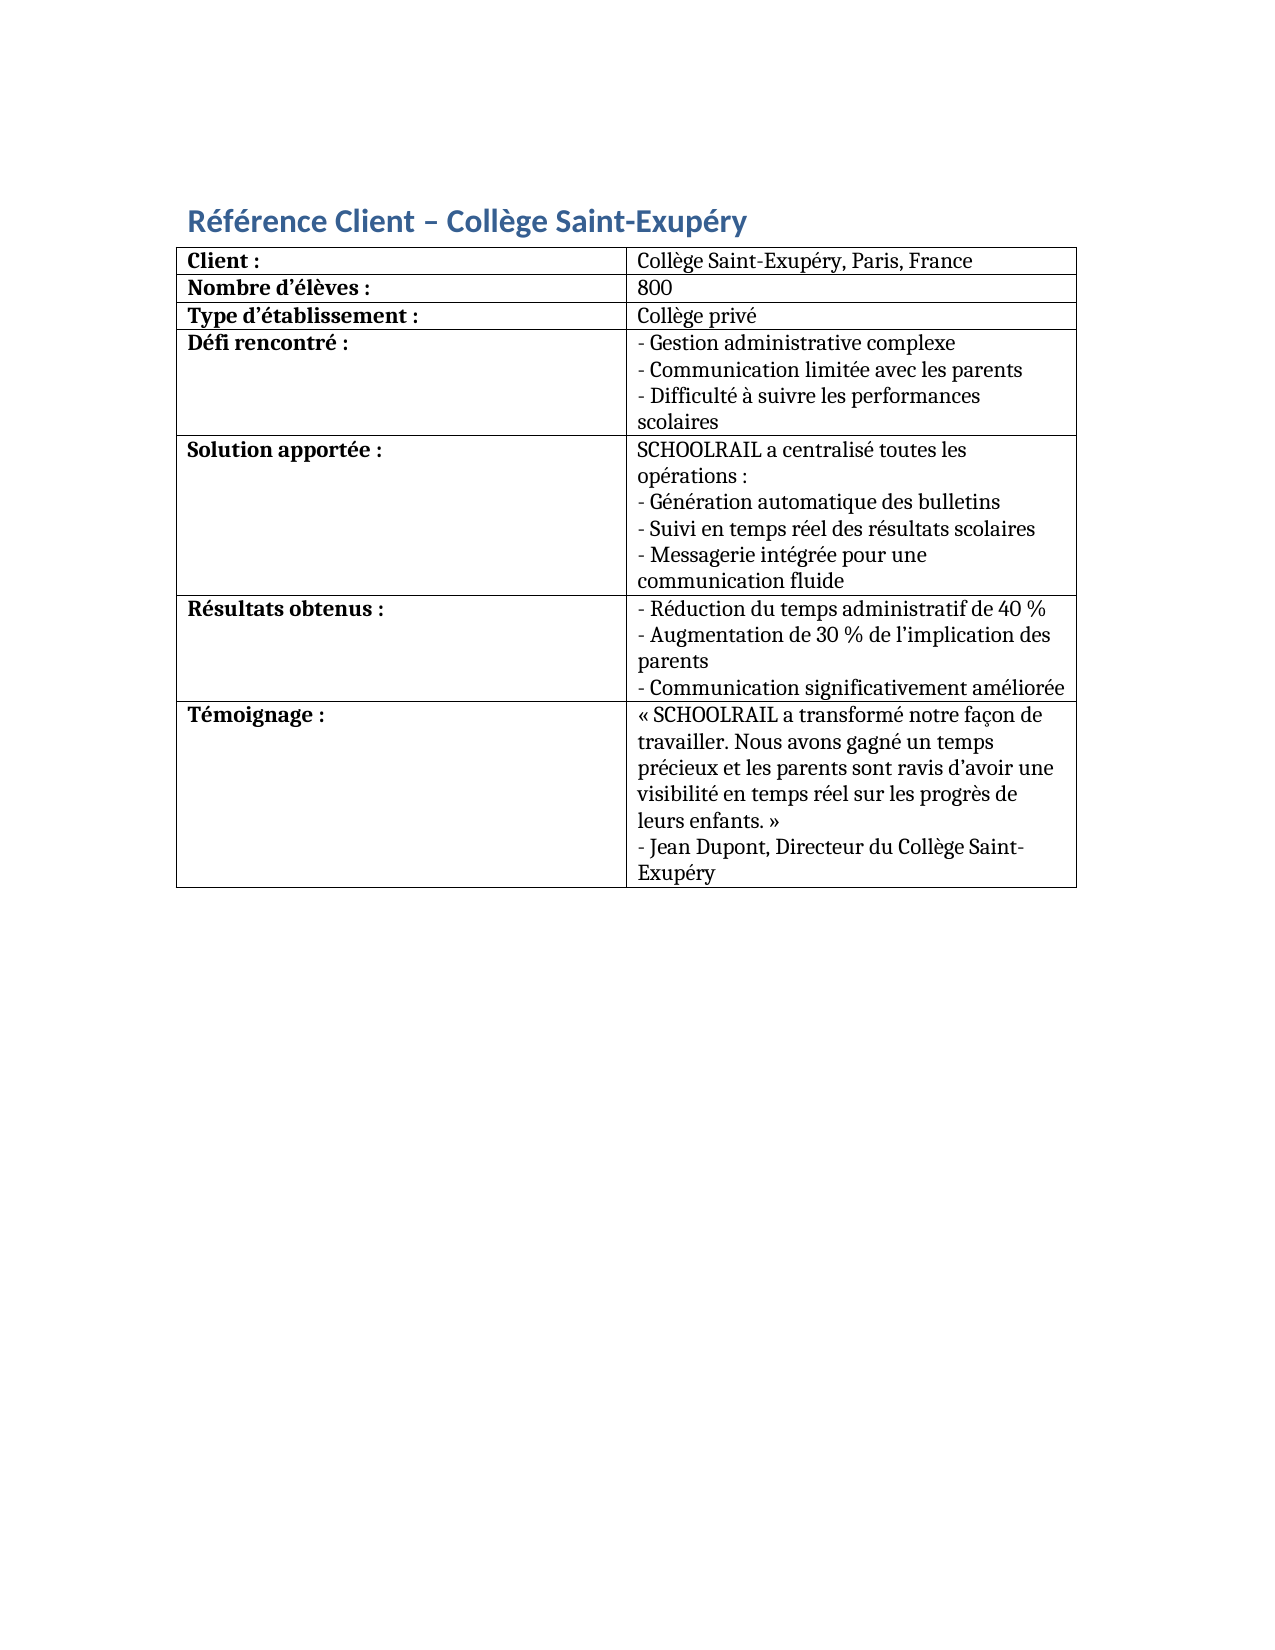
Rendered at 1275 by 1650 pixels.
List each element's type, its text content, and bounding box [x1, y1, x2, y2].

table_cell - Réduction du temps administratif de 40 % - Augmentation de 30 % de l’implication des parents - Communication significativement améliorée [627, 596, 1076, 701]
table_cell Nombre d’élèves : [177, 275, 626, 302]
subtitle Référence Client – Collège Saint-Exupéry [187, 200, 1087, 241]
table_cell - Gestion administrative complexe - Communication limitée avec les parents - Difficulté à suivre les performances scolaires [627, 330, 1076, 435]
table_cell SCHOOLRAIL a centralisé toutes les opérations : - Génération automatique des bulletins - Suivi en temps réel des résultats scolaires - Messagerie intégrée pour une communication fluide [627, 436, 1076, 594]
table_cell Résultats obtenus : [177, 596, 626, 701]
table_cell Collège privé [627, 303, 1076, 329]
table_header Collège Saint-Exupéry, Paris, France [627, 248, 1076, 274]
table_header Client : [177, 248, 626, 274]
table_cell Défi rencontré : [177, 330, 626, 435]
table_cell Solution apportée : [177, 436, 626, 594]
table_cell Type d’établissement : [177, 303, 626, 329]
table_cell 800 [627, 275, 1076, 302]
table_cell « SCHOOLRAIL a transformé notre façon de travailler. Nous avons gagné un temps précieux et les parents sont ravis d’avoir une visibilité en temps réel sur les progrès de leurs enfants. » - Jean Dupont, Directeur du Collège Saint-Exupéry [627, 702, 1076, 887]
table_cell Témoignage : [177, 702, 626, 887]
